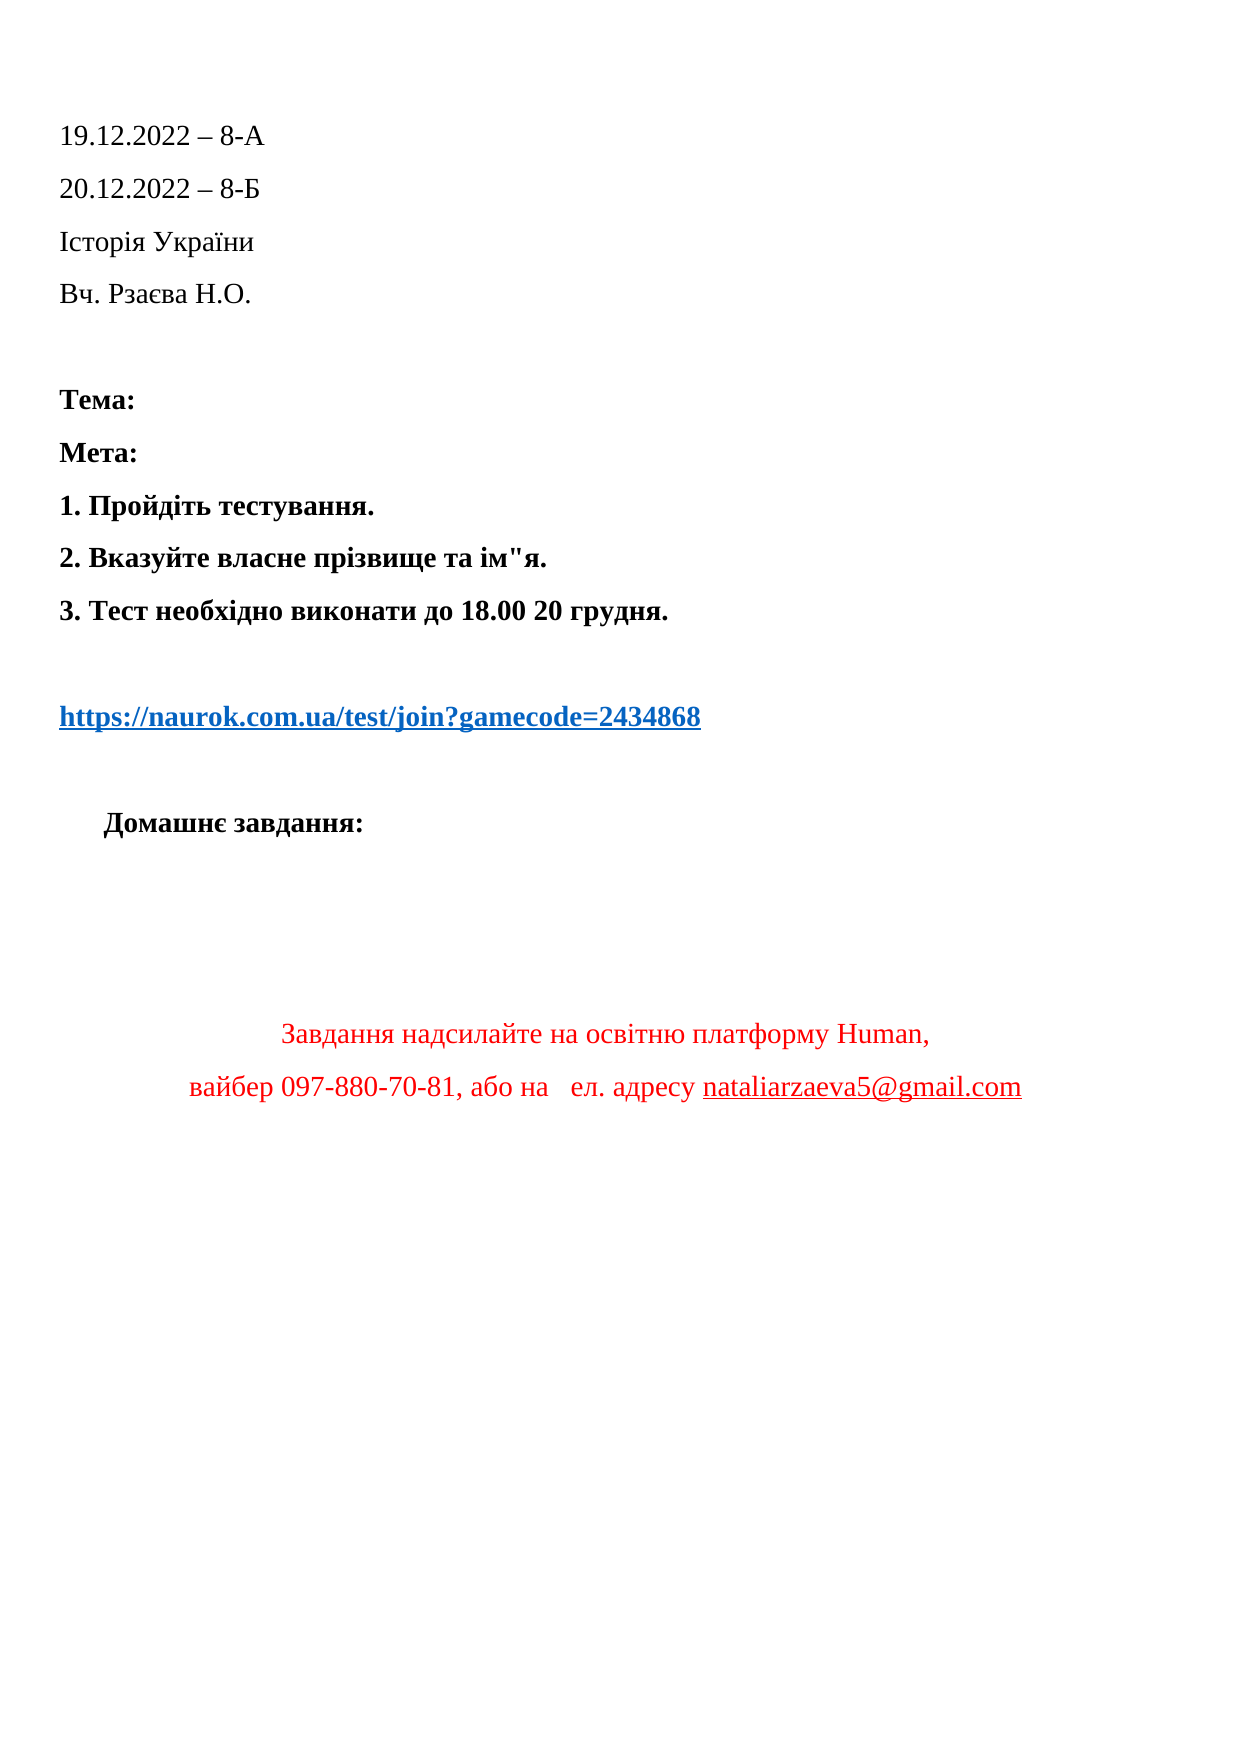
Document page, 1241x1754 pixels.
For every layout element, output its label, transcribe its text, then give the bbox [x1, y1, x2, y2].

text https://naurok.com.ua/test/join?gamecode=2434868 [59, 699, 1152, 733]
text Завдання надсилайте на освітню платформу Human, [59, 1016, 1152, 1049]
text 20.12.2022 – 8-Б [59, 171, 1152, 204]
text 19.12.2022 – 8-А [59, 118, 1152, 152]
text 3. Тест необхідно виконати до 18.00 20 грудня. [59, 593, 1152, 627]
text Тема: [59, 382, 1152, 416]
text Історія України [59, 224, 1152, 257]
text 2. Вказуйте власне прізвище та ім"я. [59, 541, 1152, 574]
text вайбер 097-880-70-81, або на ел. адресу nataliarzaeva5@gmail.com [59, 1069, 1152, 1102]
text Мета: [59, 435, 1152, 468]
text Домашнє завдання: [103, 805, 1152, 838]
text Вч. Рзаєва Н.О. [59, 277, 1152, 310]
text 1. Пройдіть тестування. [59, 488, 1152, 521]
